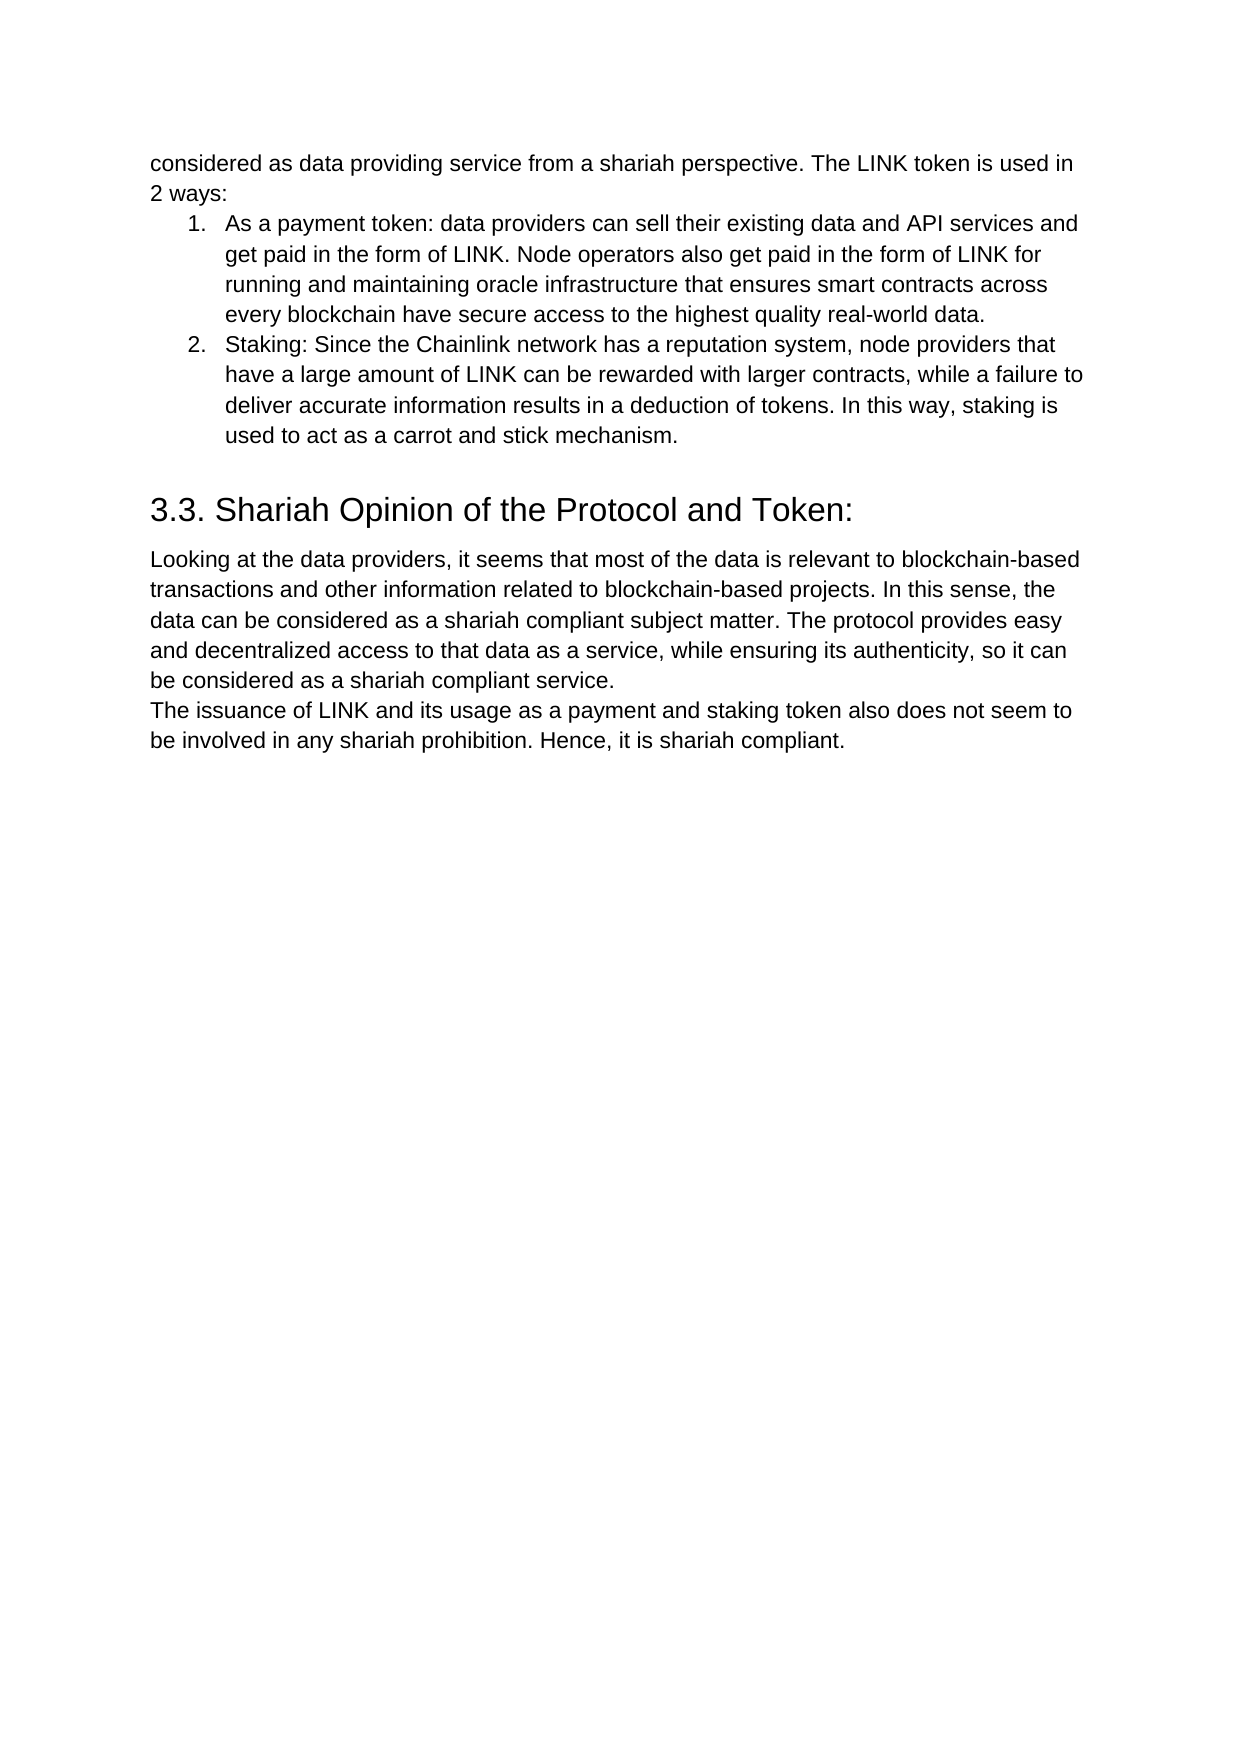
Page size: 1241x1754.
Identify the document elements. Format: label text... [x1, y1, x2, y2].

text Looking at the data providers, it seems that most of the data is relevant to blockchain-based transactions and other information related to blockchain-based projects. In this sense, the data can be considered as a shariah compliant subject matter. The protocol provides easy and decentralized access to that data as a service, while ensuring its authenticity, so it can be considered as a shariah compliant service. [150, 546, 1090, 693]
list As a payment token: data providers can sell their existing data and API services and get paid in the form of LINK. Node operators also get paid in the form of LINK for running and maintaining oracle infrastructure that ensures smart contracts across every blockchain have secure access to the highest quality real-world data. [187, 210, 1090, 327]
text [150, 150, 1090, 207]
subtitle 3.3. Shariah Opinion of the Protocol and Token: [150, 489, 1090, 528]
text The issuance of LINK and its usage as a payment and staking token also does not seem to be involved in any shariah prohibition. Hence, it is shariah compliant. [150, 697, 1090, 754]
list Staking: Since the Chainlink network has a reputation system, node providers that have a large amount of LINK can be rewarded with larger contracts, while a failure to deliver accurate information results in a deduction of tokens. In this way, staking is used to act as a carrot and stick mechanism. [187, 331, 1090, 448]
